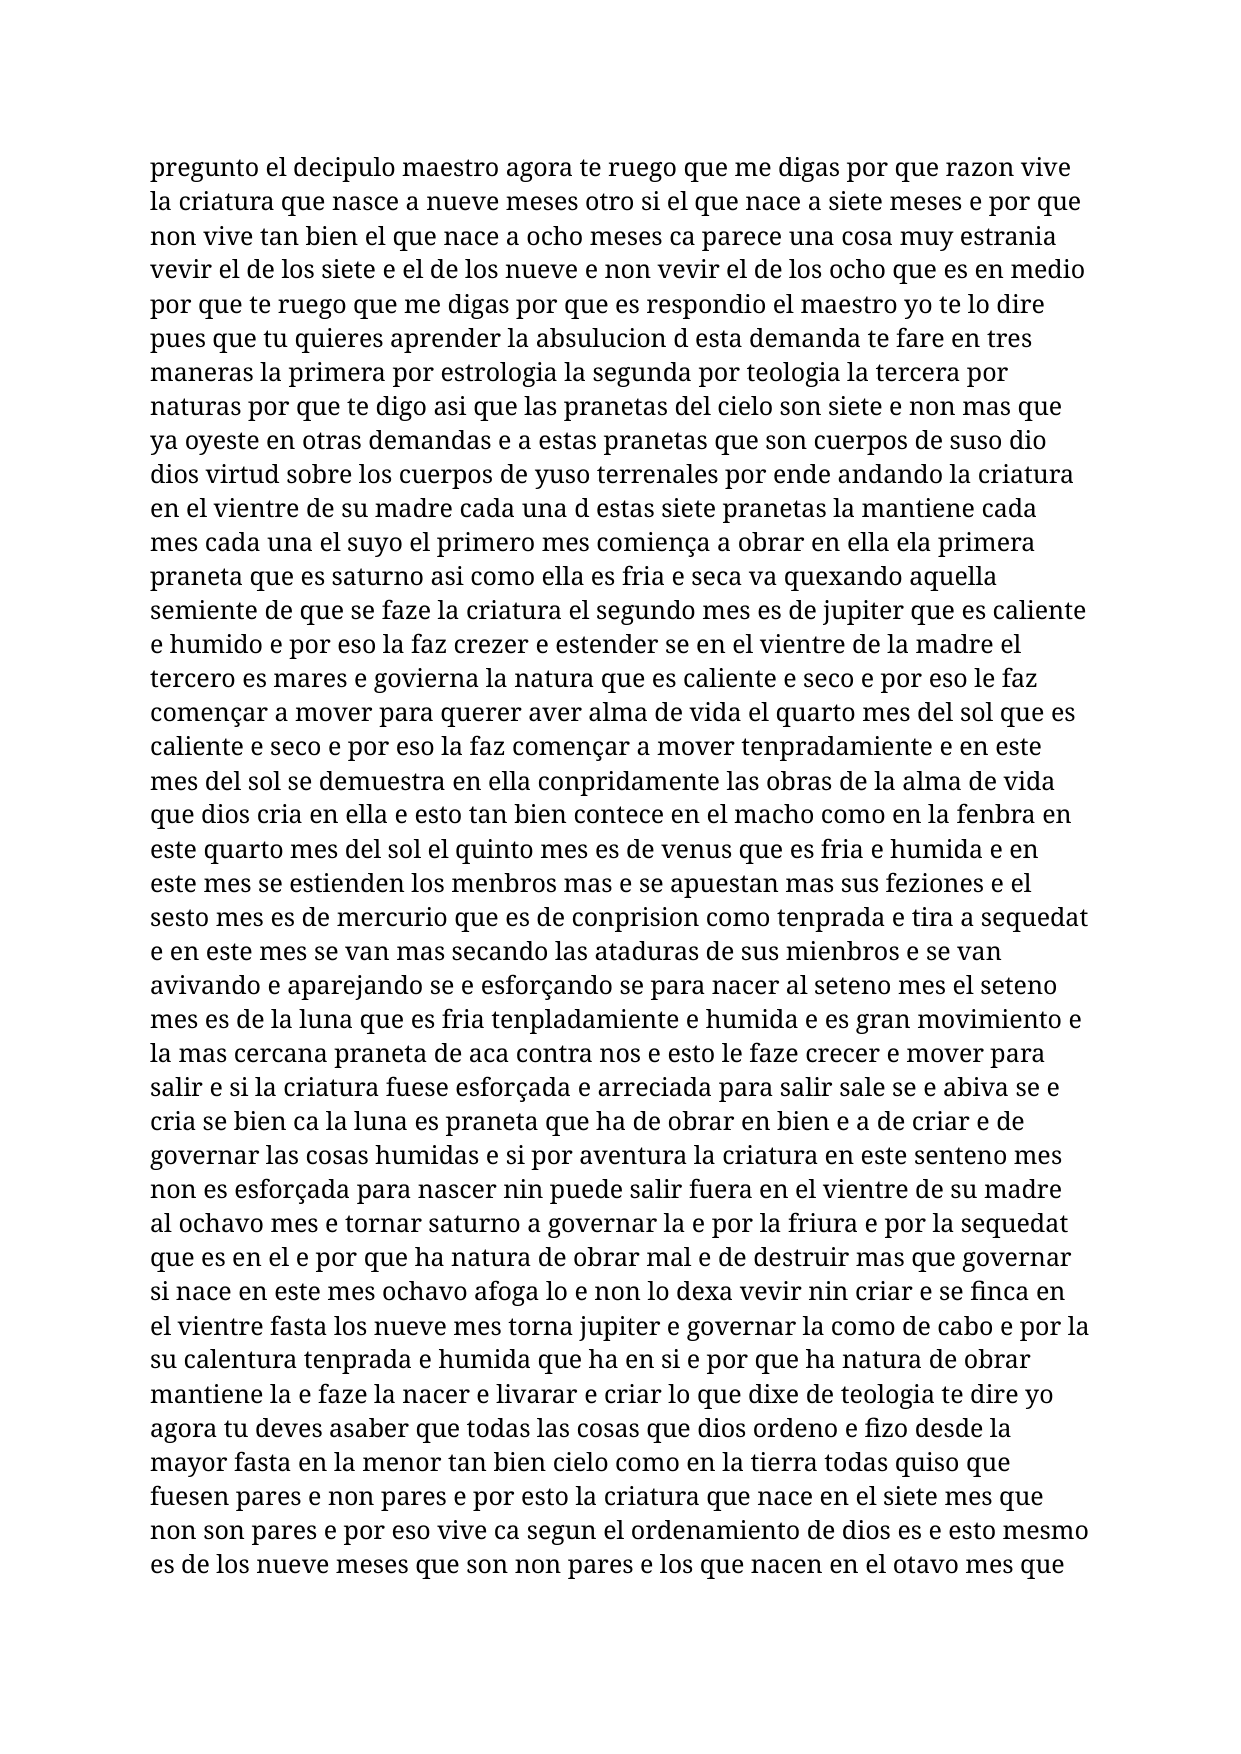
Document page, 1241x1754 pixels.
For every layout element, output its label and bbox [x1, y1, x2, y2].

text [150, 150, 1090, 1581]
